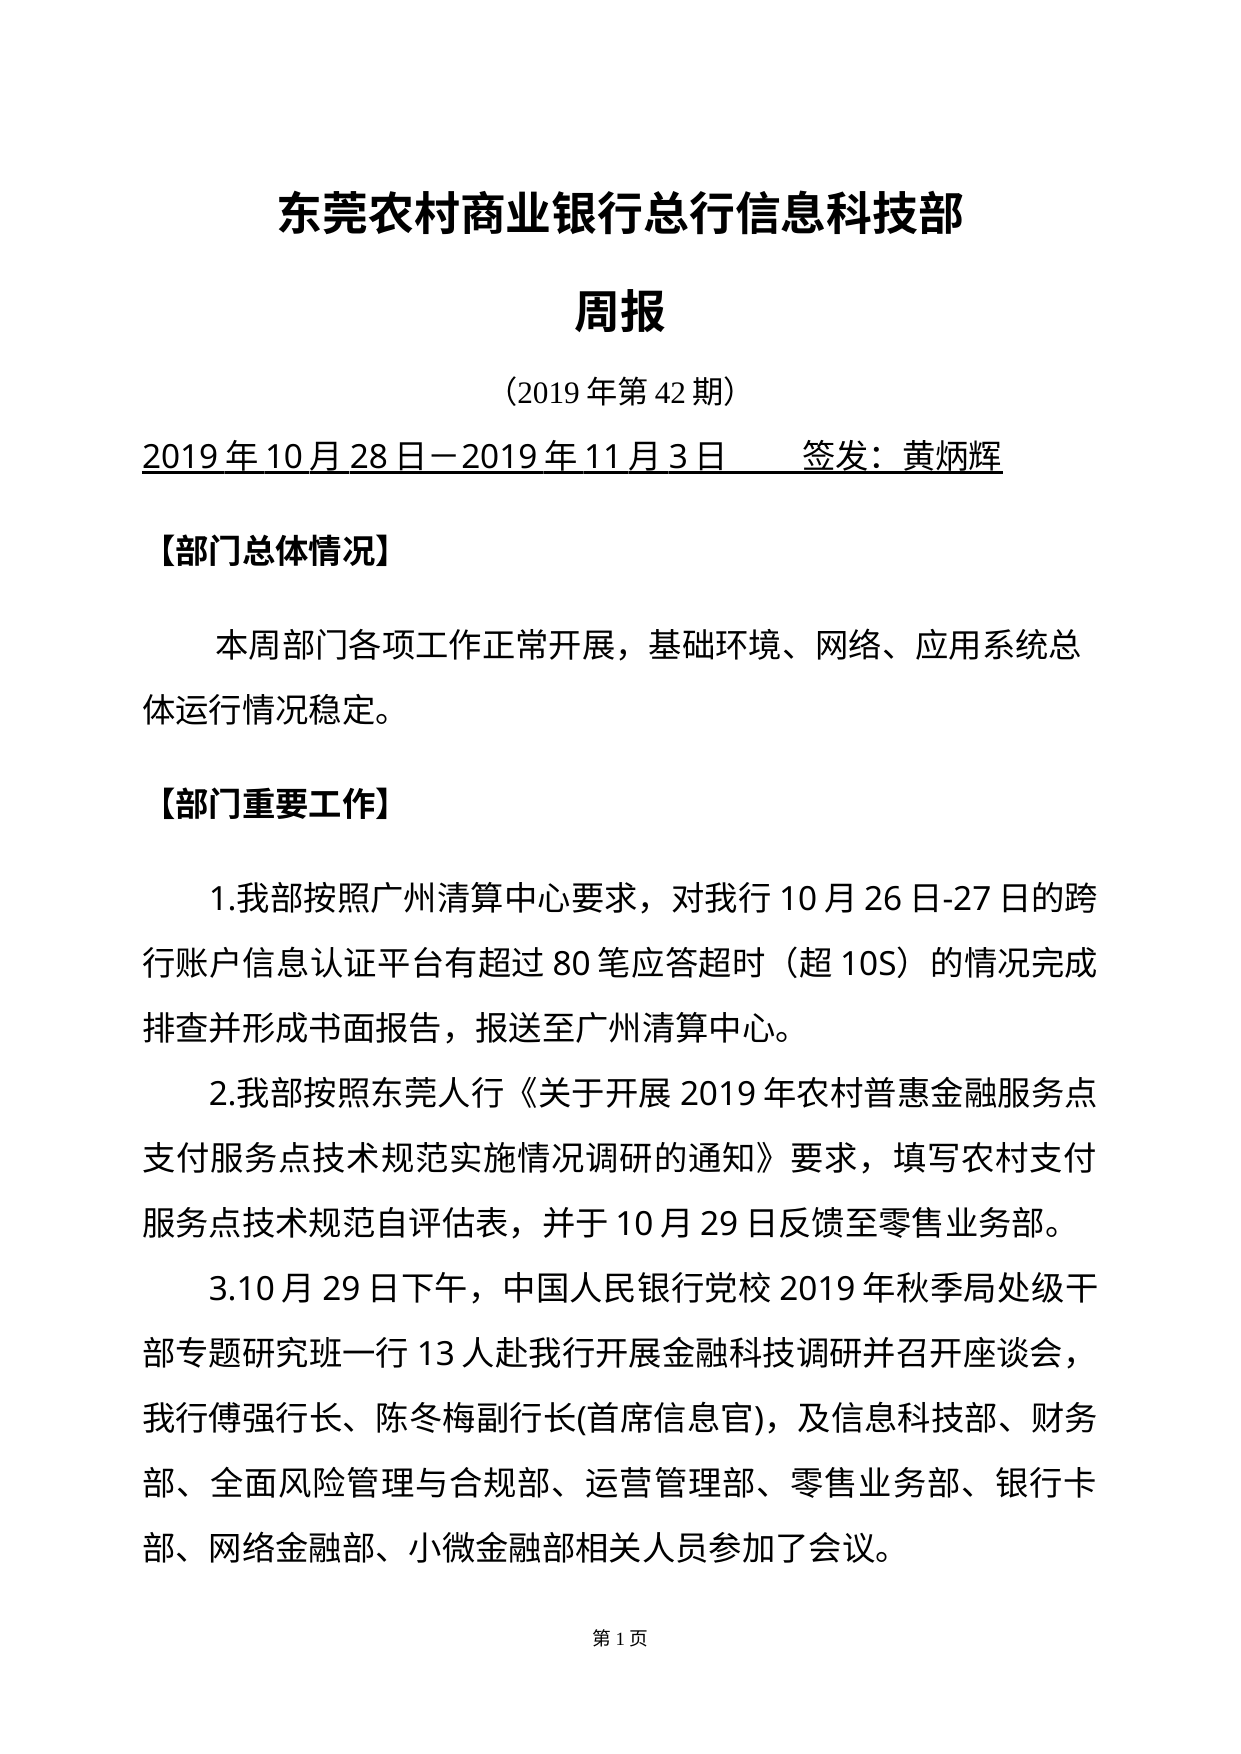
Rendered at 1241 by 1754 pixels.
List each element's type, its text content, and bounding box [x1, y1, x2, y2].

text （2019年第42期） [142, 357, 1098, 422]
text 【部门总体情况】 [142, 516, 1098, 581]
text 周报 [142, 259, 1098, 357]
text 3.10月29日下午，中国人民银行党校2019年秋季局处级干部专题研究班一行13人赴我行开展金融科技调研并召开座谈会，我行傅强行长、陈冬梅副行长(首席信息官)，及信息科技部、财务部、全面风险管理与合规部、运营管理部、零售业务部、银行卡部、网络金融部、小微金融部相关人员参加了会议。 [142, 1254, 1098, 1579]
text 1.我部按照广州清算中心要求，对我行10月26日-27日的跨行账户信息认证平台有超过80笔应答超时（超10S）的情况完成排查并形成书面报告，报送至广州清算中心。 [142, 864, 1098, 1059]
text 本周部门各项工作正常开展，基础环境、网络、应用系统总体运行情况稳定。 [142, 610, 1098, 740]
text 2.我部按照东莞人行《关于开展2019年农村普惠金融服务点 支付服务点技术规范实施情况调研的通知》要求，填写农村支付服务点技术规范自评估表，并于10月29日反馈至零售业务部。 [142, 1059, 1098, 1254]
text 【部门重要工作】 [142, 769, 1098, 834]
text 东莞农村商业银行总行信息科技部 [142, 162, 1098, 259]
text 2019年10月28日－2019年11月3日 签发：黄炳辉 [142, 422, 1098, 487]
